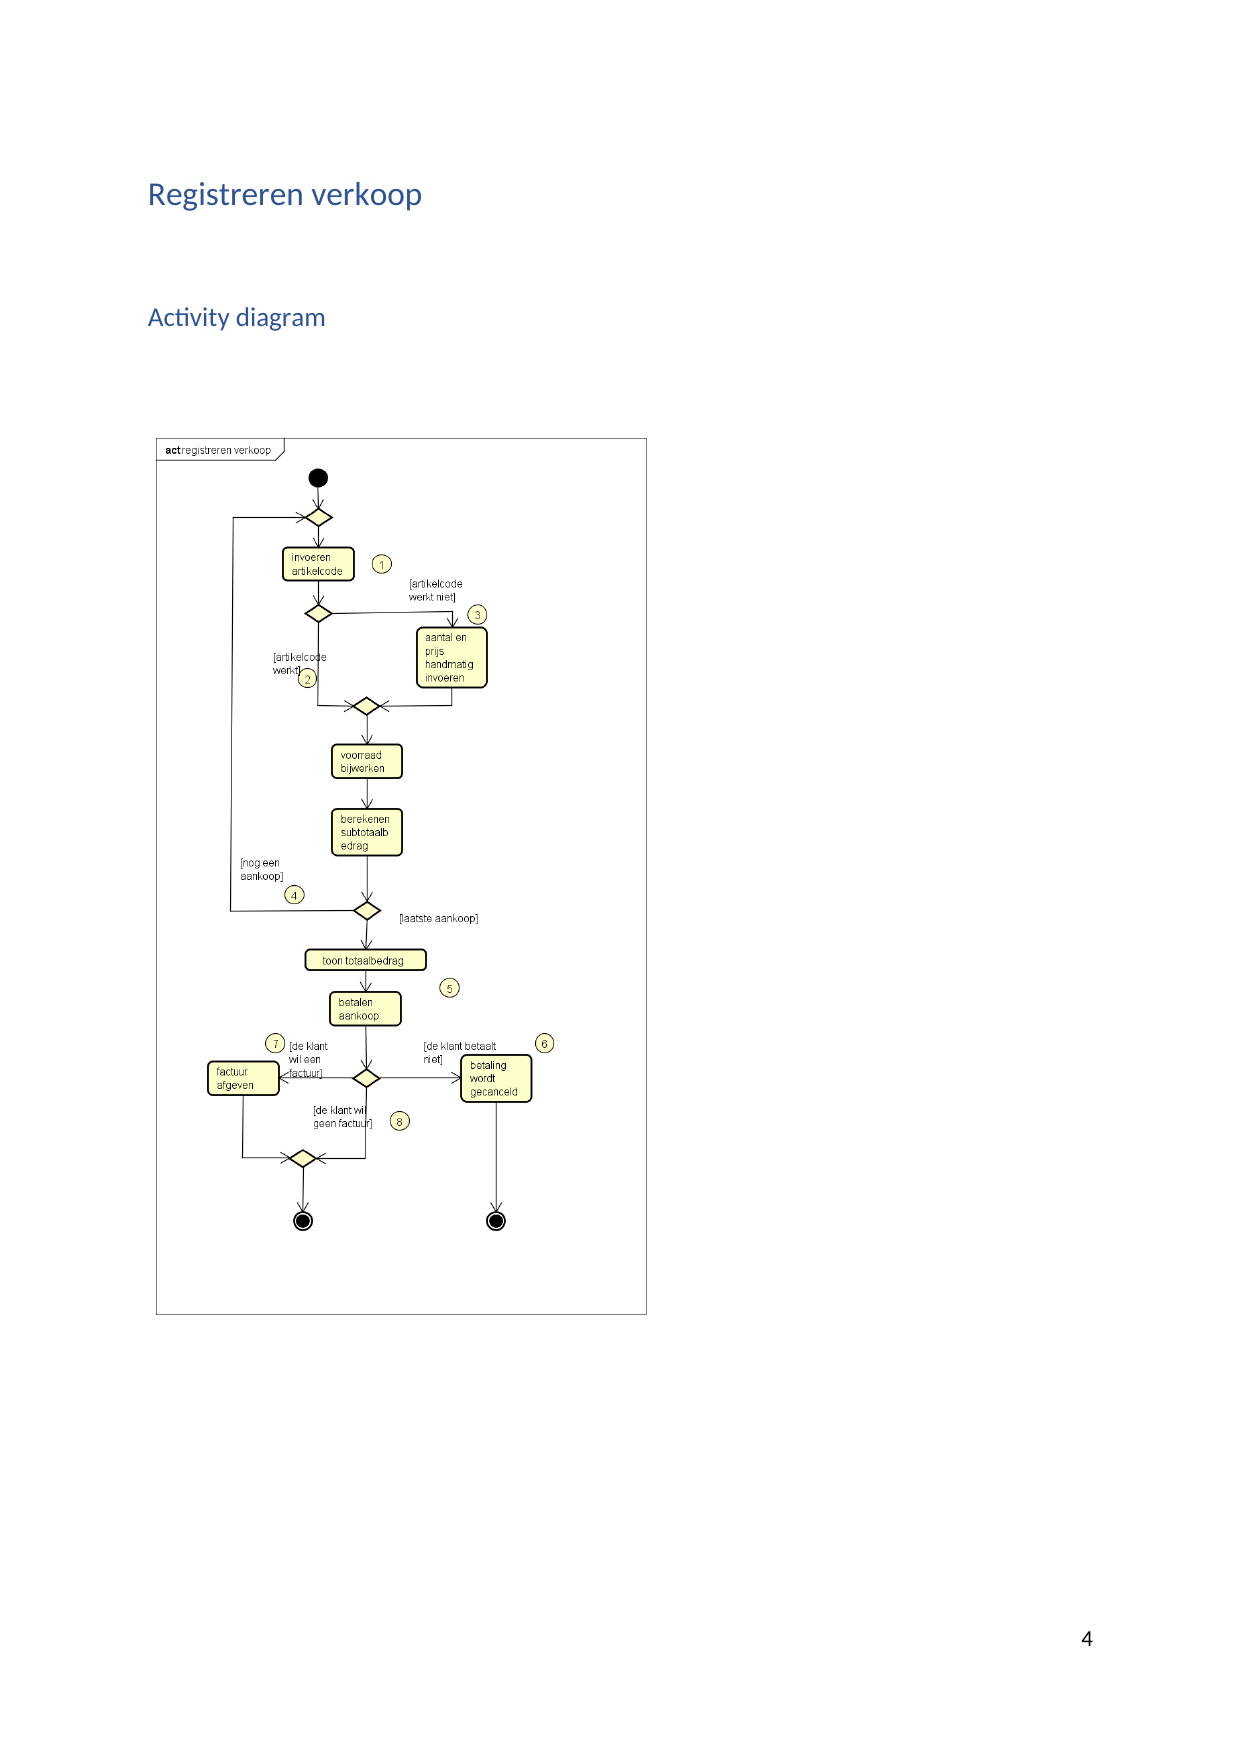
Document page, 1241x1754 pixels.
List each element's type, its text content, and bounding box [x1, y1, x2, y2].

subtitle Activity diagram [148, 300, 1093, 333]
subtitle Registreren verkoop [148, 173, 1093, 213]
picture [147, 429, 654, 1322]
